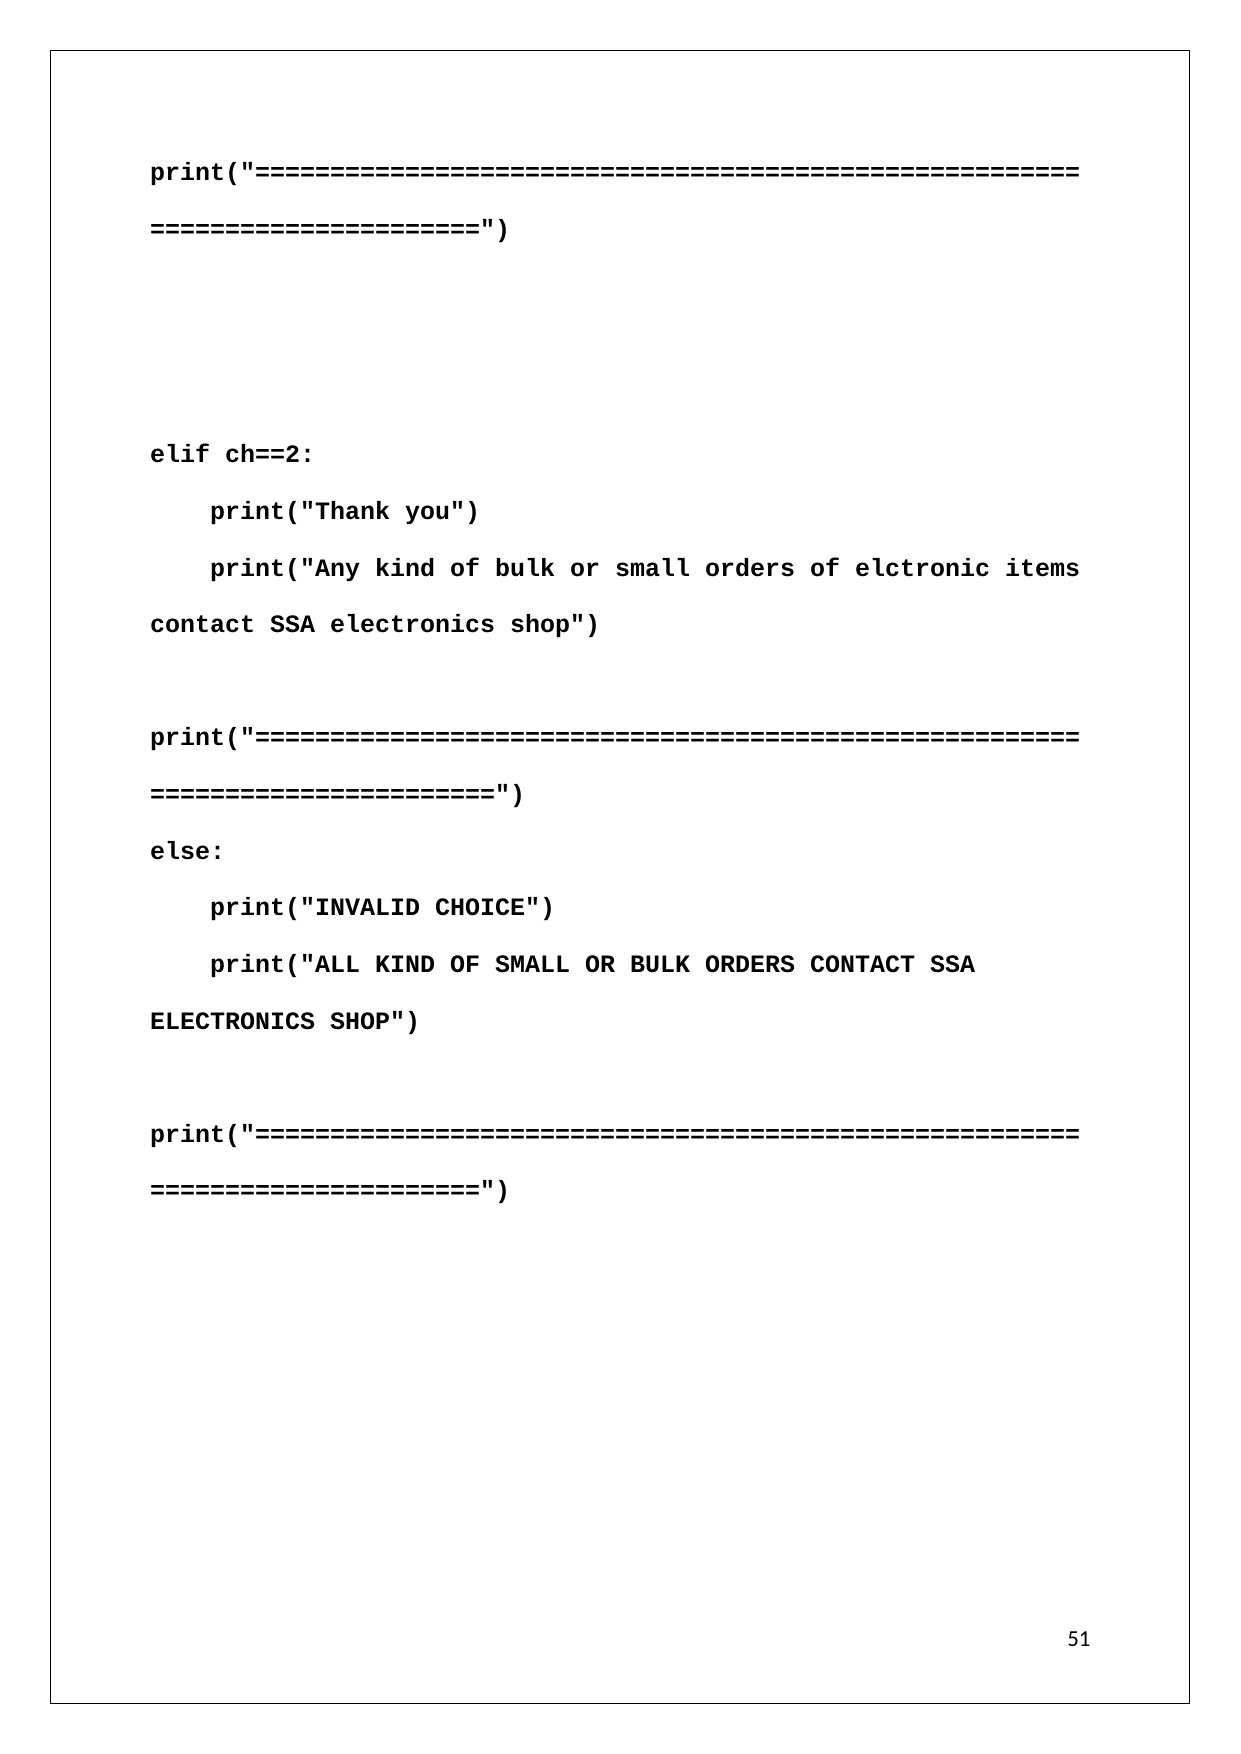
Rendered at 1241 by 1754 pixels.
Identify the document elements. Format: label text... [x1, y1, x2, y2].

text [150, 103, 1090, 245]
text print("INVALID CHOICE") [150, 895, 1090, 923]
text print("Thank you") [150, 498, 1090, 527]
text else: [150, 838, 1090, 867]
text print("Any kind of bulk or small orders of elctronic items contact SSA electronics shop") [150, 555, 1090, 640]
text elif ch==2: [150, 442, 1090, 470]
text print("ALL KIND OF SMALL OR BULK ORDERS CONTACT SSA ELECTRONICS SHOP") [150, 952, 1090, 1037]
text print("=============================================================================") [150, 1065, 1090, 1206]
text print("==============================================================================") [150, 668, 1090, 810]
